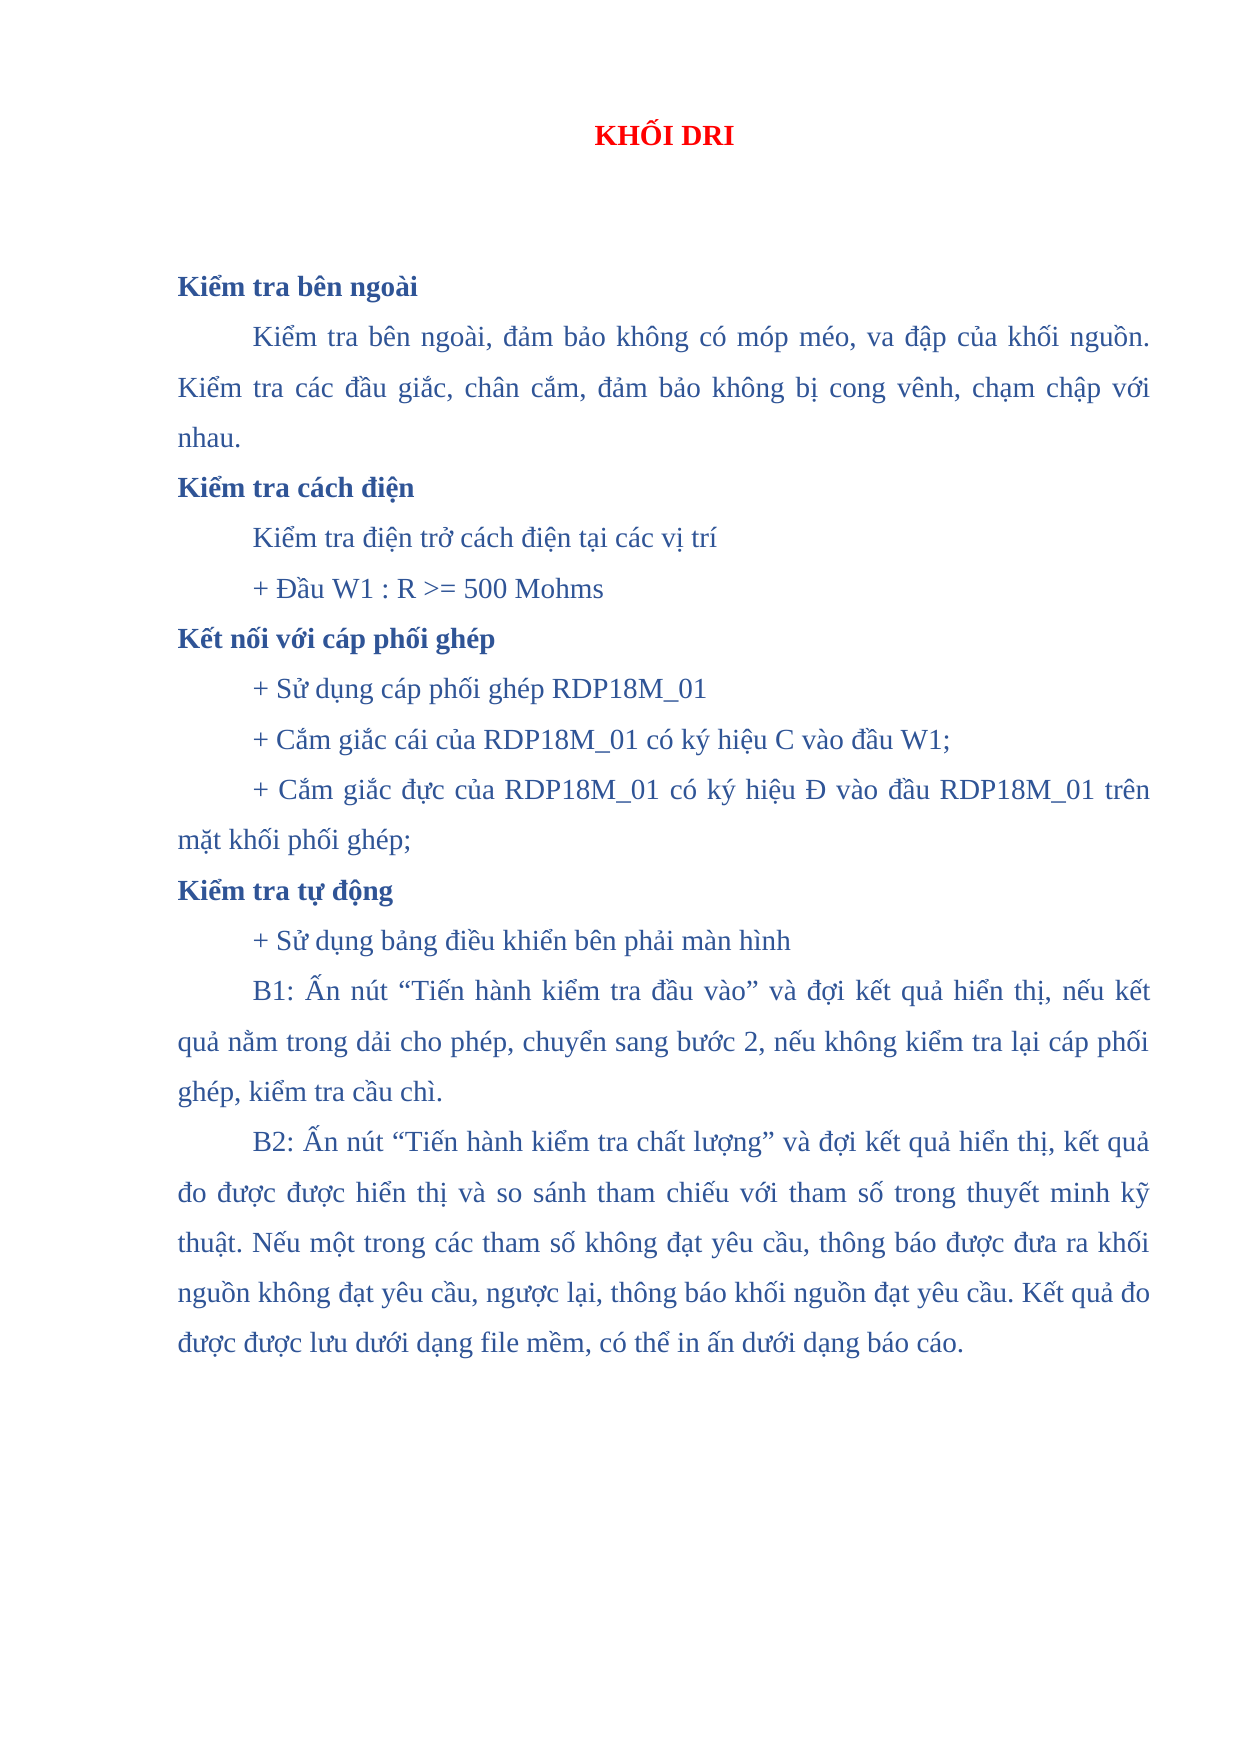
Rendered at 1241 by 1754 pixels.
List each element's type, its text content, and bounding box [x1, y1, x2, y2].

text Kiểm tra cách điện [177, 470, 1152, 504]
text Kiểm tra bên ngoài [177, 269, 1152, 303]
text Kiểm tra điện trở cách điện tại các vị trí [177, 521, 1152, 554]
text B1: Ấn nút “Tiến hành kiểm tra đầu vào” và đợi kết quả hiển thị, nếu kết quả nằm trong dải cho phép, chuyển sang bước 2, nếu không kiểm tra lại cáp phối ghép, kiểm tra cầu chì. [177, 973, 1152, 1108]
text Kiểm tra bên ngoài, đảm bảo không có móp méo, va đập của khối nguồn. Kiểm tra các đầu giắc, chân cắm, đảm bảo không bị cong vênh, chạm chập với nhau. [177, 319, 1152, 453]
text + Cắm giắc đực của RDP18M_01 có ký hiệu Đ vào đầu RDP18M_01 trên mặt khối phối ghép; [177, 772, 1152, 856]
text Kiểm tra tự động [177, 873, 1152, 906]
text B2: Ấn nút “Tiến hành kiểm tra chất lượng” và đợi kết quả hiển thị, kết quả đo được được hiển thị và so sánh tham chiếu với tham số trong thuyết minh kỹ thuật. Nếu một trong các tham số không đạt yêu cầu, thông báo được đưa ra khối nguồn không đạt yêu cầu, ngược lại, thông báo khối nguồn đạt yêu cầu. Kết quả đo được được lưu dưới dạng file mềm, có thể in ấn dưới dạng báo cáo. [177, 1124, 1152, 1359]
text + Đầu W1 : R >= 500 Mohms [177, 571, 1152, 604]
text + Cắm giắc cái của RDP18M_01 có ký hiệu C vào đầu W1; [177, 722, 1152, 755]
text + Sử dụng bảng điều khiển bên phải màn hình [177, 923, 1152, 957]
text + Sử dụng cáp phối ghép RDP18M_01 [177, 672, 1152, 705]
text Kết nối với cáp phối ghép [177, 621, 1152, 655]
text KHỐI DRI [177, 118, 1152, 152]
